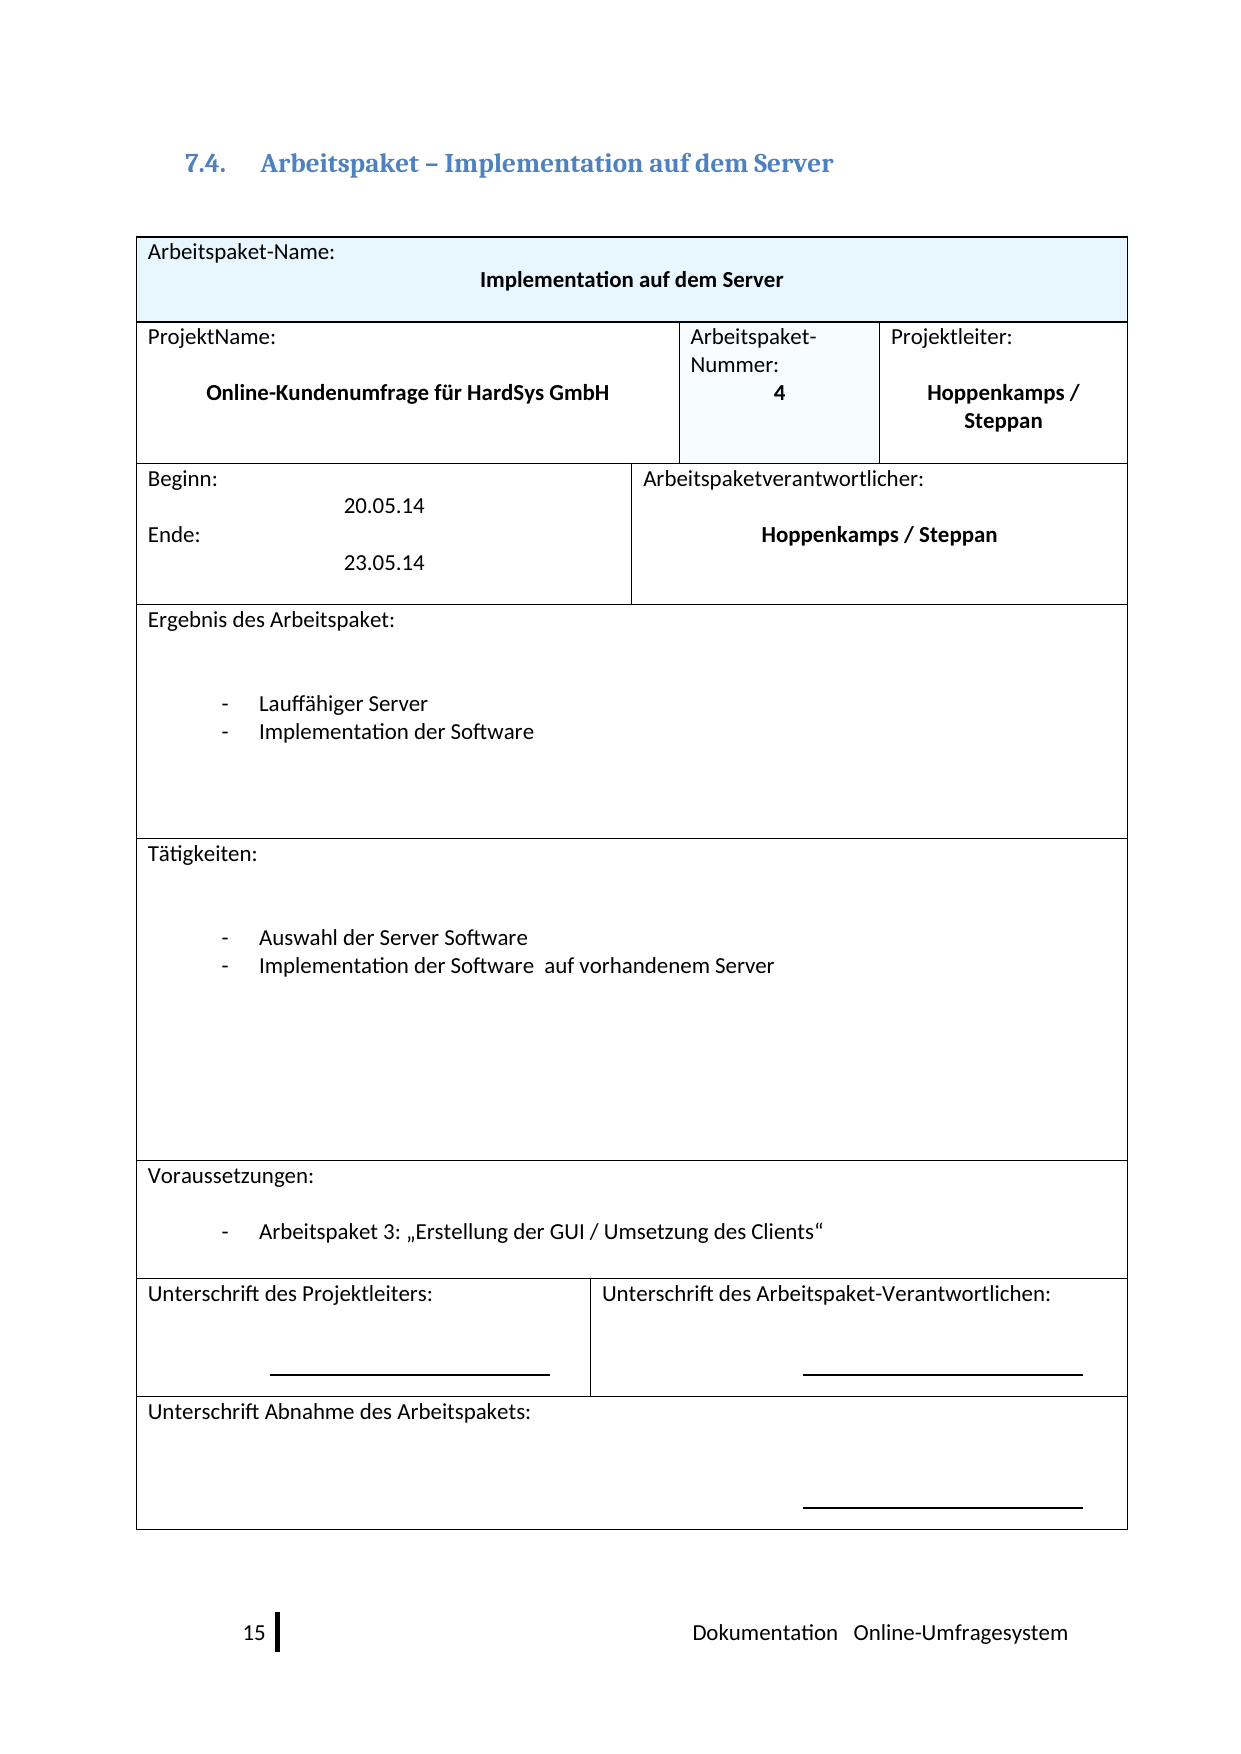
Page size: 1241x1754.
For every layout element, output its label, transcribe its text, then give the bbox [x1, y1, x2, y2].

table_cell Arbeitspaketverantwortlicher: Hoppenkamps / Steppan [632, 464, 1127, 604]
table_cell Beginn: 20.05.14 Ende: 23.05.14 [137, 464, 631, 604]
table_cell Unterschrift des Projektleiters: [137, 1279, 590, 1396]
table_cell Arbeitspaket- Nummer: 4 [680, 323, 879, 463]
subtitle Arbeitspaket – Implementation auf dem Server [185, 148, 1093, 179]
table_cell Voraussetzungen: Arbeitspaket 3: „Erstellung der GUI / Umsetzung des Clients“ [137, 1161, 1127, 1278]
table_cell Ergebnis des Arbeitspaket: Lauffähiger Server Implementation der Software [137, 605, 1127, 838]
table_cell Projektleiter: Hoppenkamps / Steppan [880, 323, 1127, 463]
table_header Arbeitspaket-Name: Implementation auf dem Server [137, 238, 1127, 321]
table_cell Unterschrift Abnahme des Arbeitspakets: [137, 1397, 1127, 1529]
table_cell Tätigkeiten: Auswahl der Server Software Implementation der Software auf vorhandenem Server [137, 839, 1127, 1160]
table_cell Unterschrift des Arbeitspaket-Verantwortlichen: [591, 1279, 1127, 1396]
table_cell ProjektName: Online-Kundenumfrage für HardSys GmbH [137, 323, 679, 463]
